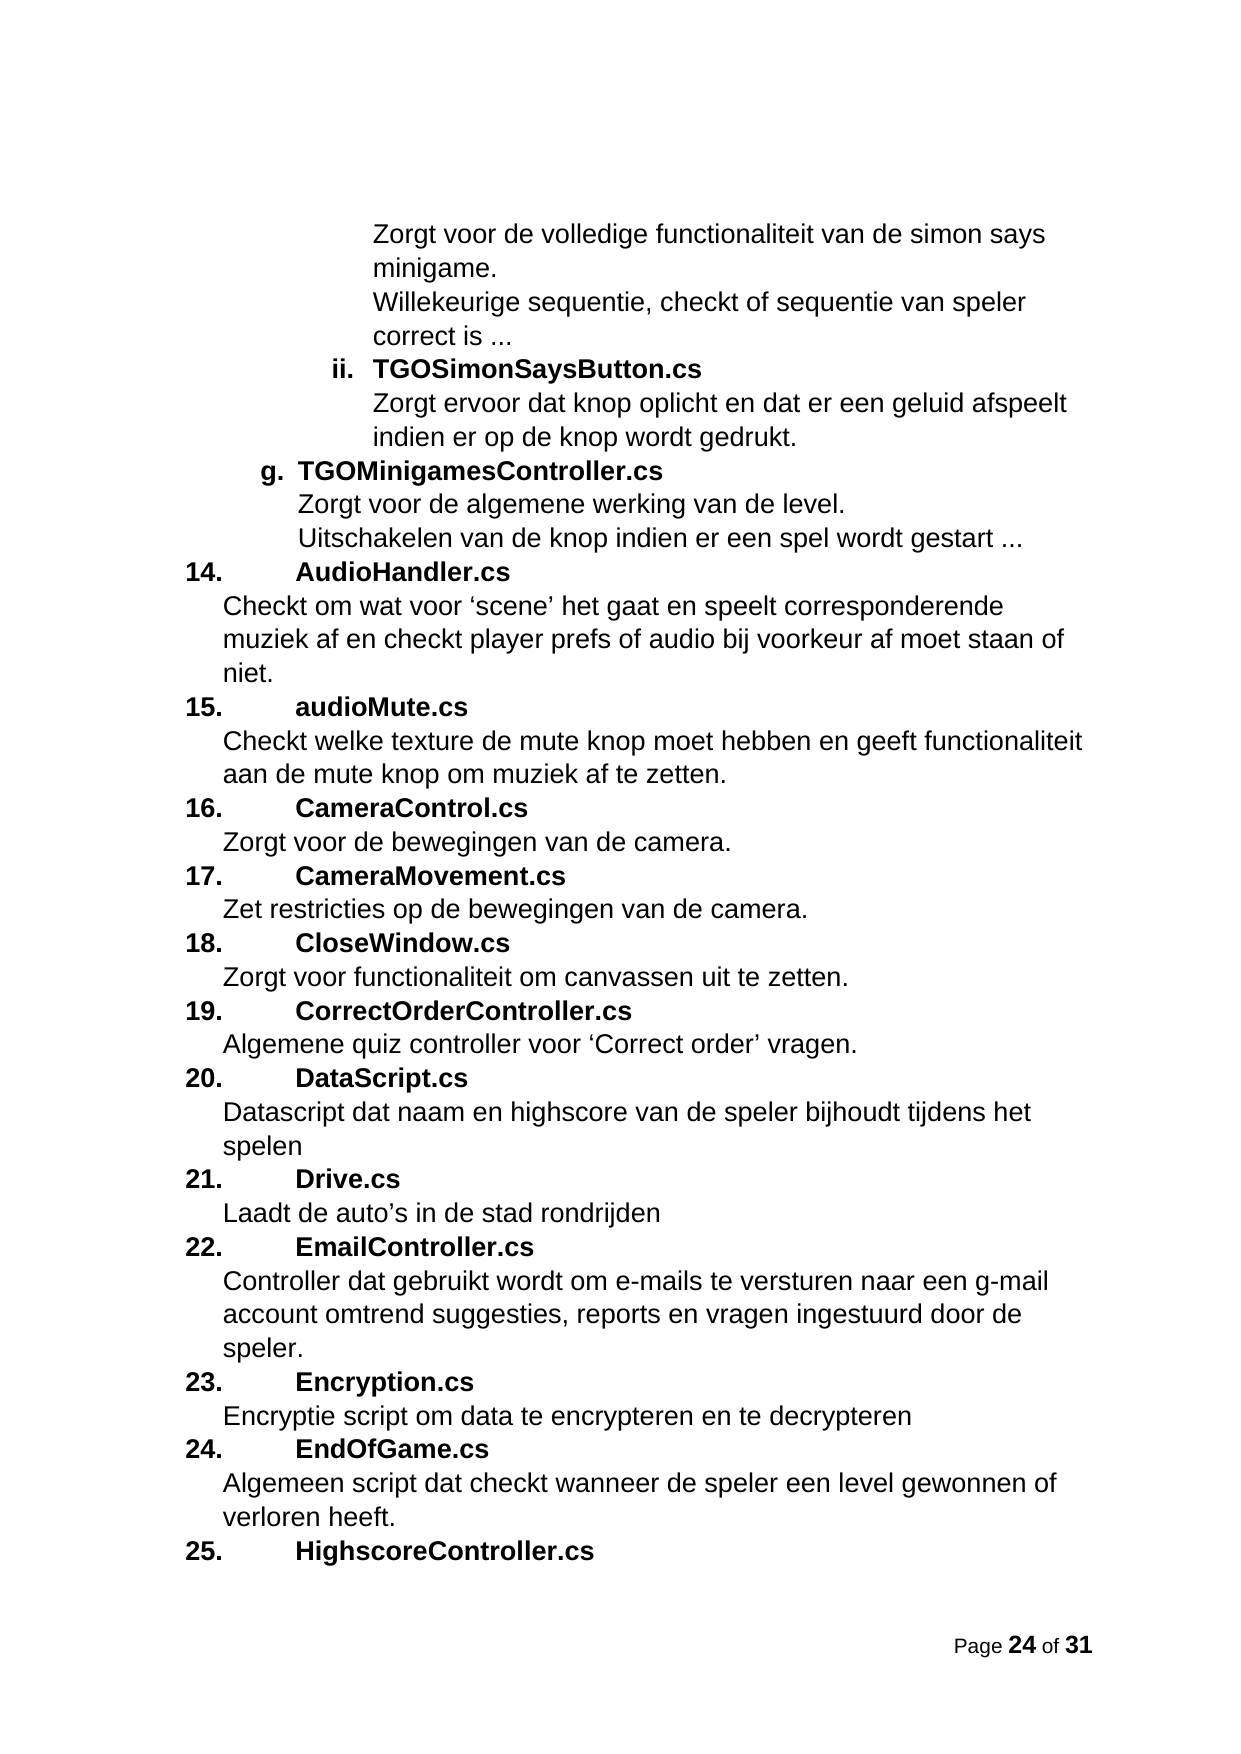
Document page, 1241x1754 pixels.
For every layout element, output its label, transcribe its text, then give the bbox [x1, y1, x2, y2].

list Controller dat gebruikt wordt om e-mails te versturen naar een g-mail account omtrend suggesties, reports en vragen ingestuurd door de speler. [223, 1265, 1092, 1363]
list Zet restricties op de bewegingen van de camera. [223, 893, 1092, 925]
list EmailController.cs [185, 1231, 1092, 1262]
list Laadt de auto’s in de stad rondrijden [223, 1197, 1092, 1228]
list HighscoreController.cs [185, 1535, 1092, 1566]
list Willekeurige sequentie, checkt of sequentie van speler correct is ... [373, 286, 1092, 351]
list TGOSimonSaysButton.cs [354, 353, 1092, 385]
list DataScript.cs [185, 1062, 1092, 1093]
list CorrectOrderController.cs [185, 995, 1092, 1026]
list Encryptie script om data te encrypteren en te decrypteren [223, 1400, 1092, 1431]
list Zorgt ervoor dat knop oplicht en dat er een geluid afspeelt indien er op de knop wordt gedrukt. [373, 387, 1092, 452]
list Zorgt voor de bewegingen van de camera. [223, 826, 1092, 857]
list Checkt om wat voor ‘scene’ het gaat en speelt corresponderende muziek af en checkt player prefs of audio bij voorkeur af moet staan of niet. [223, 590, 1092, 688]
list CloseWindow.cs [185, 927, 1092, 958]
list CameraMovement.cs [185, 860, 1092, 891]
list Algemene quiz controller voor ‘Correct order’ vragen. [223, 1028, 1092, 1060]
list Datascript dat naam en highscore van de speler bijhoudt tijdens het spelen [223, 1096, 1092, 1161]
list Zorgt voor de algemene werking van de level. [298, 488, 1092, 520]
list Checkt welke texture de mute knop moet hebben en geeft functionaliteit aan de mute knop om muziek af te zetten. [223, 725, 1092, 790]
list Encryption.cs [185, 1366, 1092, 1397]
list Algemeen script dat checkt wanneer de speler een level gewonnen of verloren heeft. [223, 1467, 1092, 1532]
list Uitschakelen van de knop indien er een spel wordt gestart ... [298, 522, 1092, 553]
list EndOfGame.cs [185, 1433, 1092, 1465]
list Zorgt voor de volledige functionaliteit van de simon says minigame. [373, 218, 1092, 283]
list CameraControl.cs [185, 792, 1092, 823]
list TGOMinigamesController.cs [260, 455, 1092, 486]
list Drive.cs [185, 1163, 1092, 1195]
list audioMute.cs [185, 691, 1092, 722]
list AudioHandler.cs [185, 556, 1092, 587]
list Zorgt voor functionaliteit om canvassen uit te zetten. [223, 961, 1092, 992]
